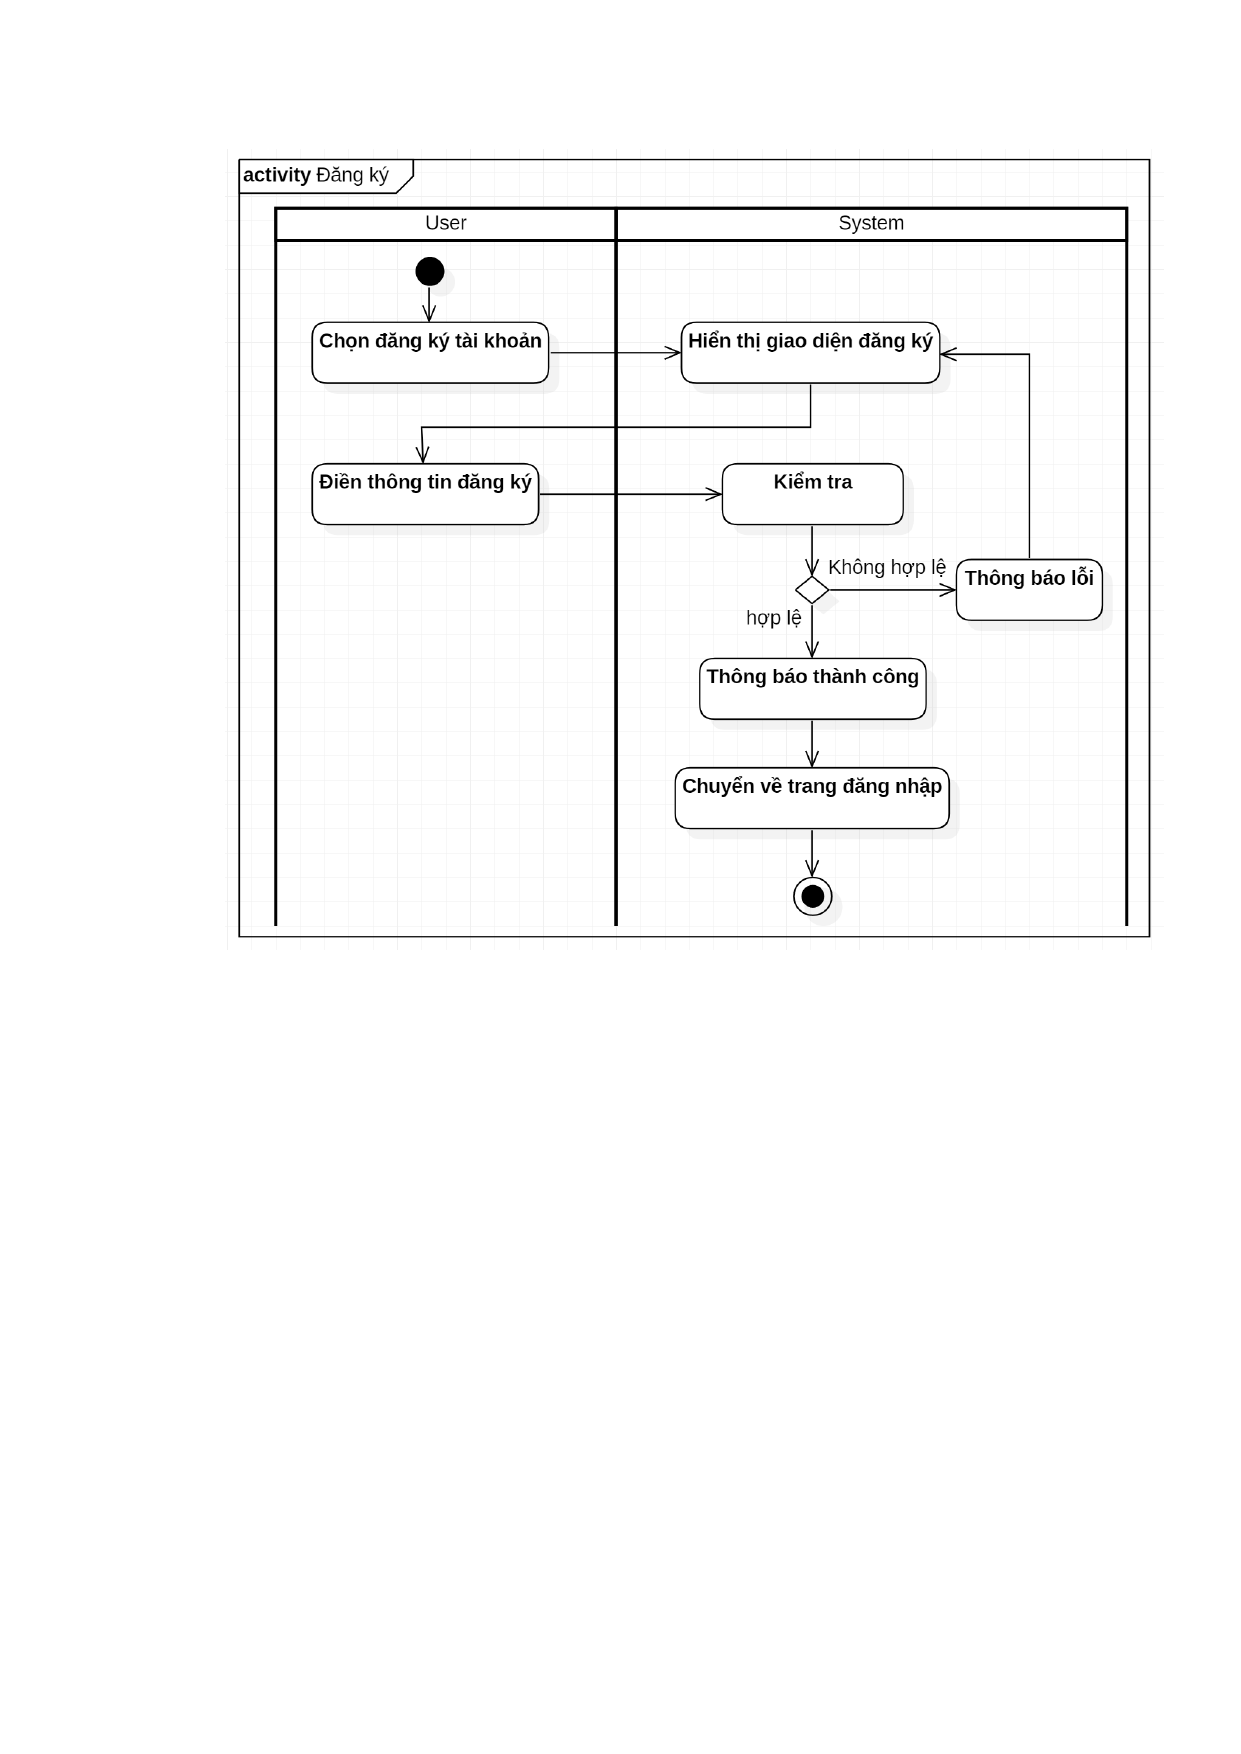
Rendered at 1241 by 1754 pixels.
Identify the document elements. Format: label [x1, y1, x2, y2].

picture [225, 149, 1164, 950]
